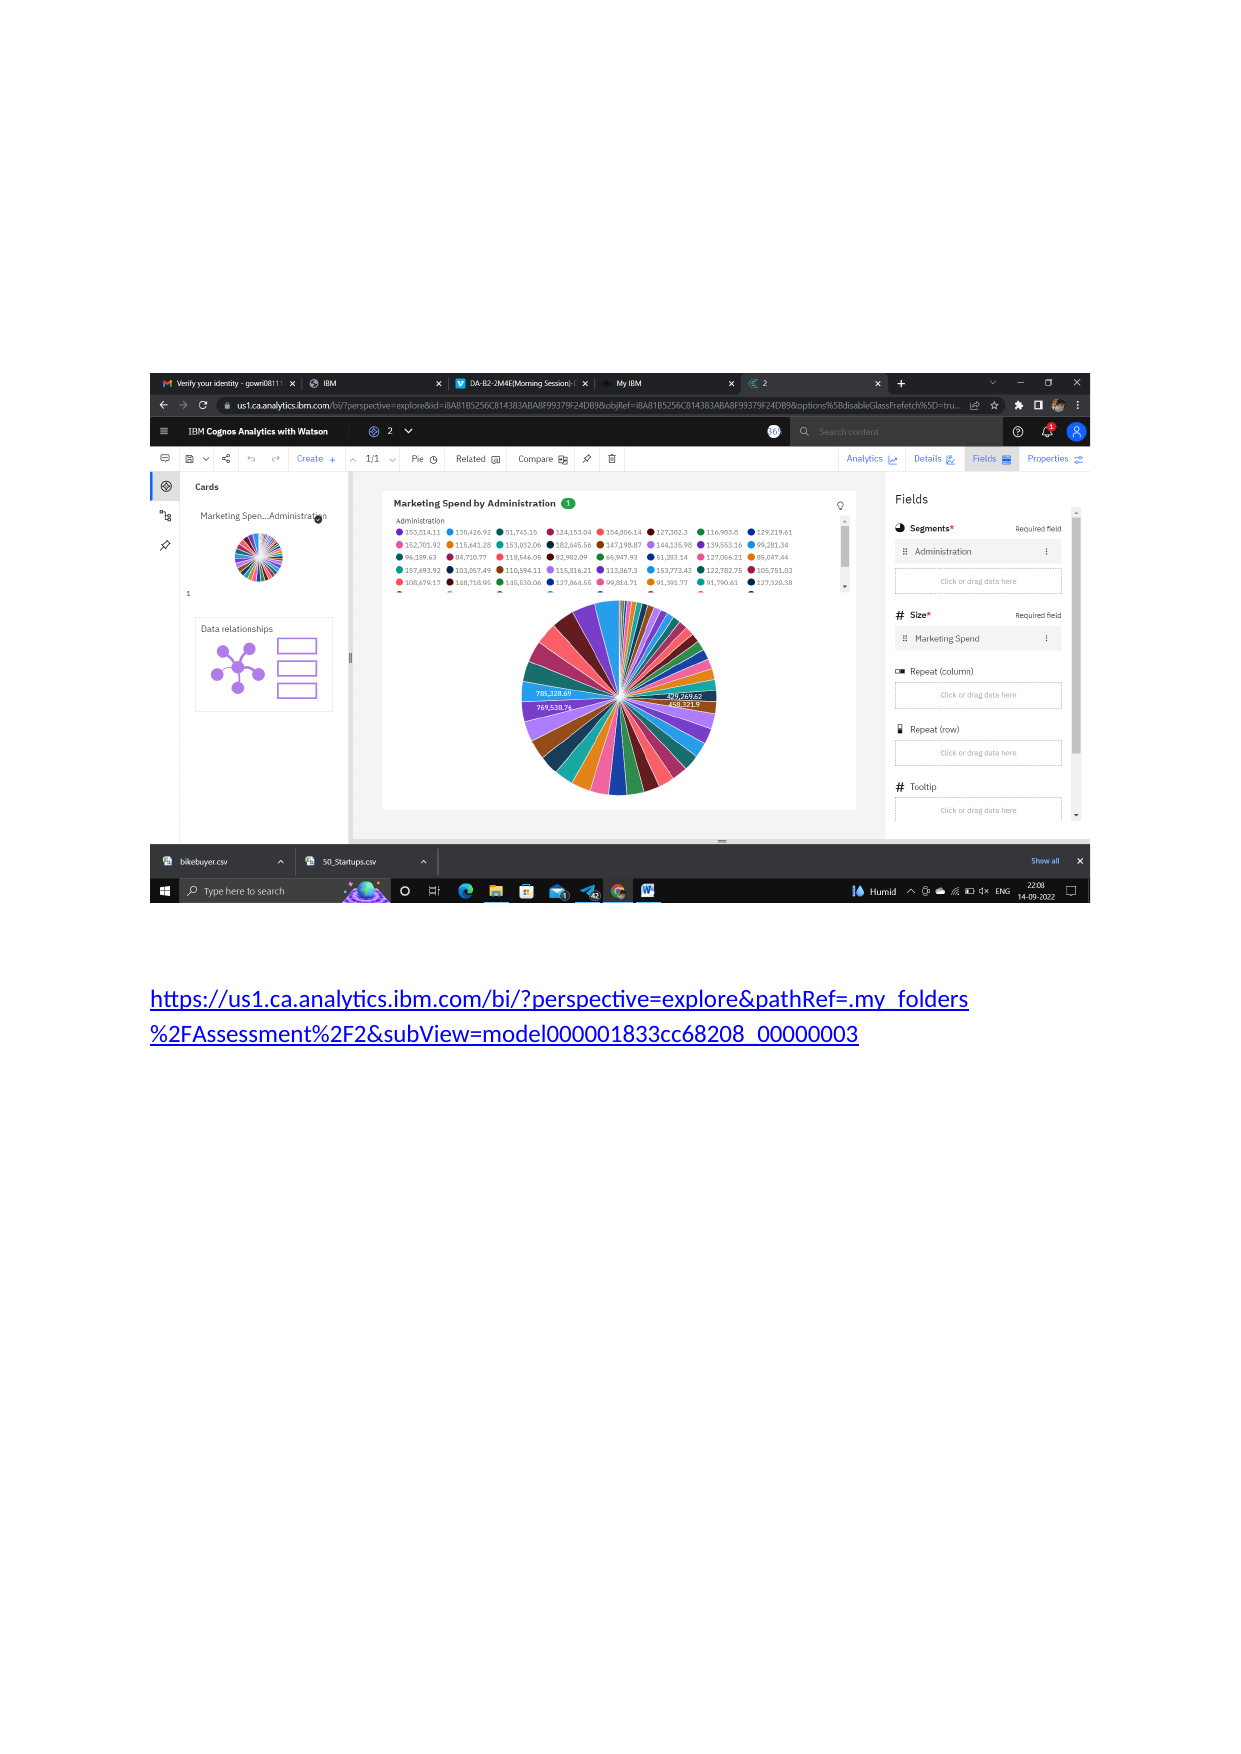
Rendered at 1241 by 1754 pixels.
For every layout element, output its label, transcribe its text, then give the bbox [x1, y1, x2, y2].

text https://us1.ca.analytics.ibm.com/bi/?perspective=explore&pathRef=.my_folders%2FAssessment%2F2&subView=model000001833cc68208_00000003 [150, 983, 1090, 1048]
picture [150, 373, 1091, 903]
